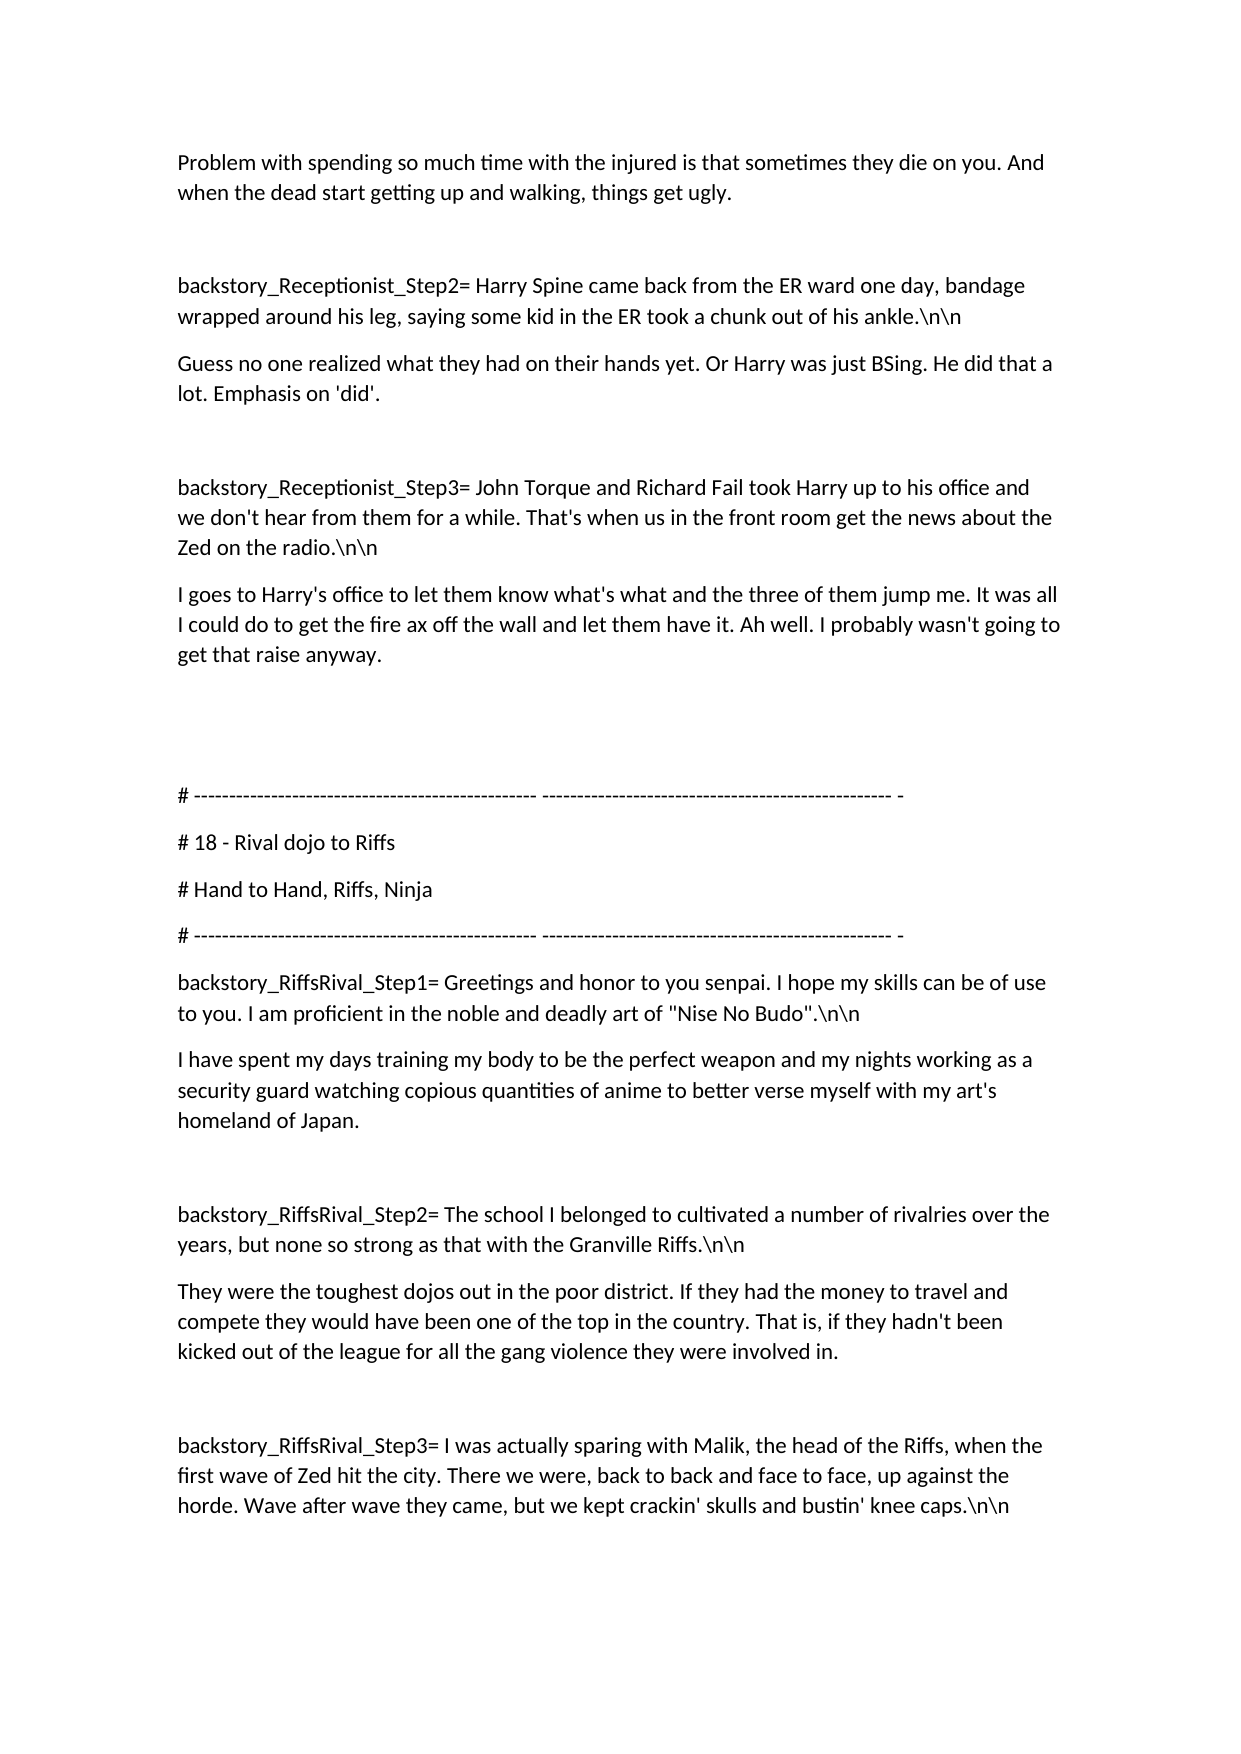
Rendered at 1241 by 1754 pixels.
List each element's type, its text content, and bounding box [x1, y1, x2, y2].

text I have spent my days training my body to be the perfect weapon and my nights working as a security guard watching copious quantities of anime to better verse myself with my art's homeland of Japan. [177, 1046, 1063, 1134]
text # ------------------------------------------------- -------------------------------------------------- - [177, 781, 1063, 809]
text backstory_RiffsRival_Step2= The school I belonged to cultivated a number of rivalries over the years, but none so strong as that with the Granville Riffs.\n\n [177, 1200, 1063, 1258]
text backstory_Receptionist_Step3= John Torque and Richard Fail took Harry up to his office and we don't hear from them for a while. That's when us in the front room get the news about the Zed on the radio.\n\n [177, 473, 1063, 561]
text backstory_Receptionist_Step2= Harry Spine came back from the ER ward one day, bandage wrapped around his leg, saying some kid in the ER took a chunk out of his ankle.\n\n [177, 272, 1063, 330]
text I goes to Harry's office to let them know what's what and the three of them jump me. It was all I could do to get the fire ax off the wall and let them have it. Ah well. I probably wasn't going to get that raise anyway. [177, 580, 1063, 668]
text backstory_RiffsRival_Step3= I was actually sparing with Malik, the head of the Riffs, when the first wave of Zed hit the city. There we were, back to back and face to face, up against the horde. Wave after wave they came, but we kept crackin' skulls and bustin' knee caps.\n\n [177, 1431, 1063, 1519]
text Problem with spending so much time with the injured is that sometimes they die on you. And when the dead start getting up and walking, things get ugly. [177, 148, 1063, 206]
text They were the toughest dojos out in the poor district. If they had the money to travel and compete they would have been one of the top in the country. That is, if they hadn't been kicked out of the league for all the gang violence they were involved in. [177, 1277, 1063, 1365]
text Guess no one realized what they had on their hands yet. Or Harry was just BSing. He did that a lot. Emphasis on 'did'. [177, 349, 1063, 407]
text # 18 - Rival dojo to Riffs [177, 828, 1063, 856]
text # Hand to Hand, Riffs, Ninja [177, 875, 1063, 903]
text # ------------------------------------------------- -------------------------------------------------- - [177, 922, 1063, 949]
text backstory_RiffsRival_Step1= Greetings and honor to you senpai. I hope my skills can be of use to you. I am proficient in the noble and deadly art of "Nise No Budo".\n\n [177, 968, 1063, 1027]
